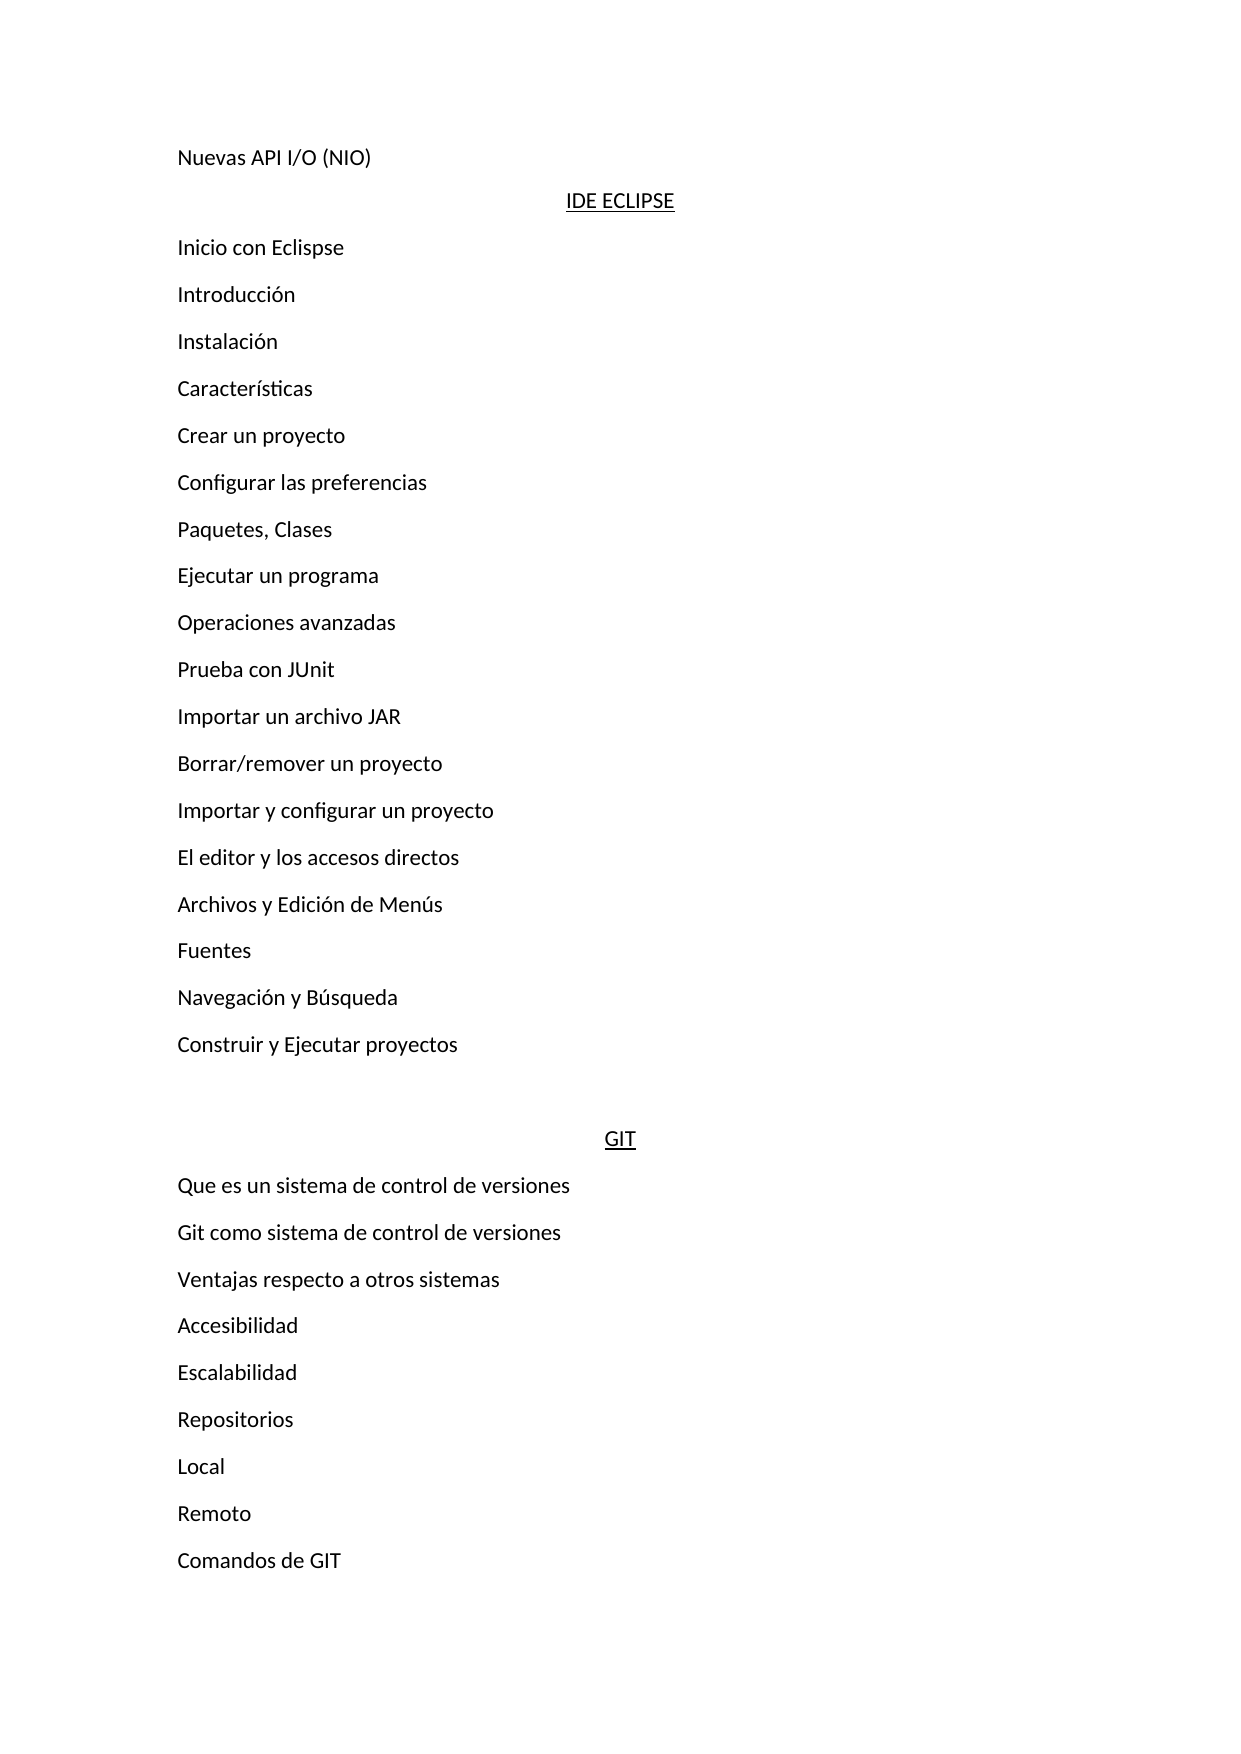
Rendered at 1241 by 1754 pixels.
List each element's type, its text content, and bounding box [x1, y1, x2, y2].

text Borrar/remover un proyecto [177, 749, 1063, 777]
text Navegación y Búsqueda [177, 983, 1063, 1012]
text IDE ECLIPSE [177, 187, 1063, 215]
text Paquetes, Clases [177, 515, 1063, 543]
text Local [177, 1452, 1063, 1480]
text Que es un sistema de control de versiones [177, 1171, 1063, 1199]
text Ventajas respecto a otros sistemas [177, 1265, 1063, 1293]
text Git como sistema de control de versiones [177, 1218, 1063, 1246]
text Instalación [177, 327, 1063, 355]
text Nuevas API I/O (NIO) [177, 148, 1063, 170]
text Características [177, 374, 1063, 402]
text Operaciones avanzadas [177, 608, 1063, 637]
text El editor y los accesos directos [177, 843, 1063, 871]
text Repositorios [177, 1405, 1063, 1433]
text Introducción [177, 280, 1063, 308]
text Crear un proyecto [177, 421, 1063, 449]
text Construir y Ejecutar proyectos [177, 1030, 1063, 1058]
text Fuentes [177, 937, 1063, 965]
text Remoto [177, 1499, 1063, 1527]
text Ejecutar un programa [177, 562, 1063, 590]
text Escalabilidad [177, 1358, 1063, 1387]
text Accesibilidad [177, 1312, 1063, 1340]
text Importar un archivo JAR [177, 702, 1063, 730]
text Comandos de GIT [177, 1546, 1063, 1574]
text Archivos y Edición de Menús [177, 890, 1063, 918]
text Importar y configurar un proyecto [177, 796, 1063, 824]
text Prueba con JUnit [177, 655, 1063, 683]
text GIT [177, 1124, 1063, 1152]
text Inicio con Eclispse [177, 233, 1063, 262]
text Configurar las preferencias [177, 468, 1063, 496]
